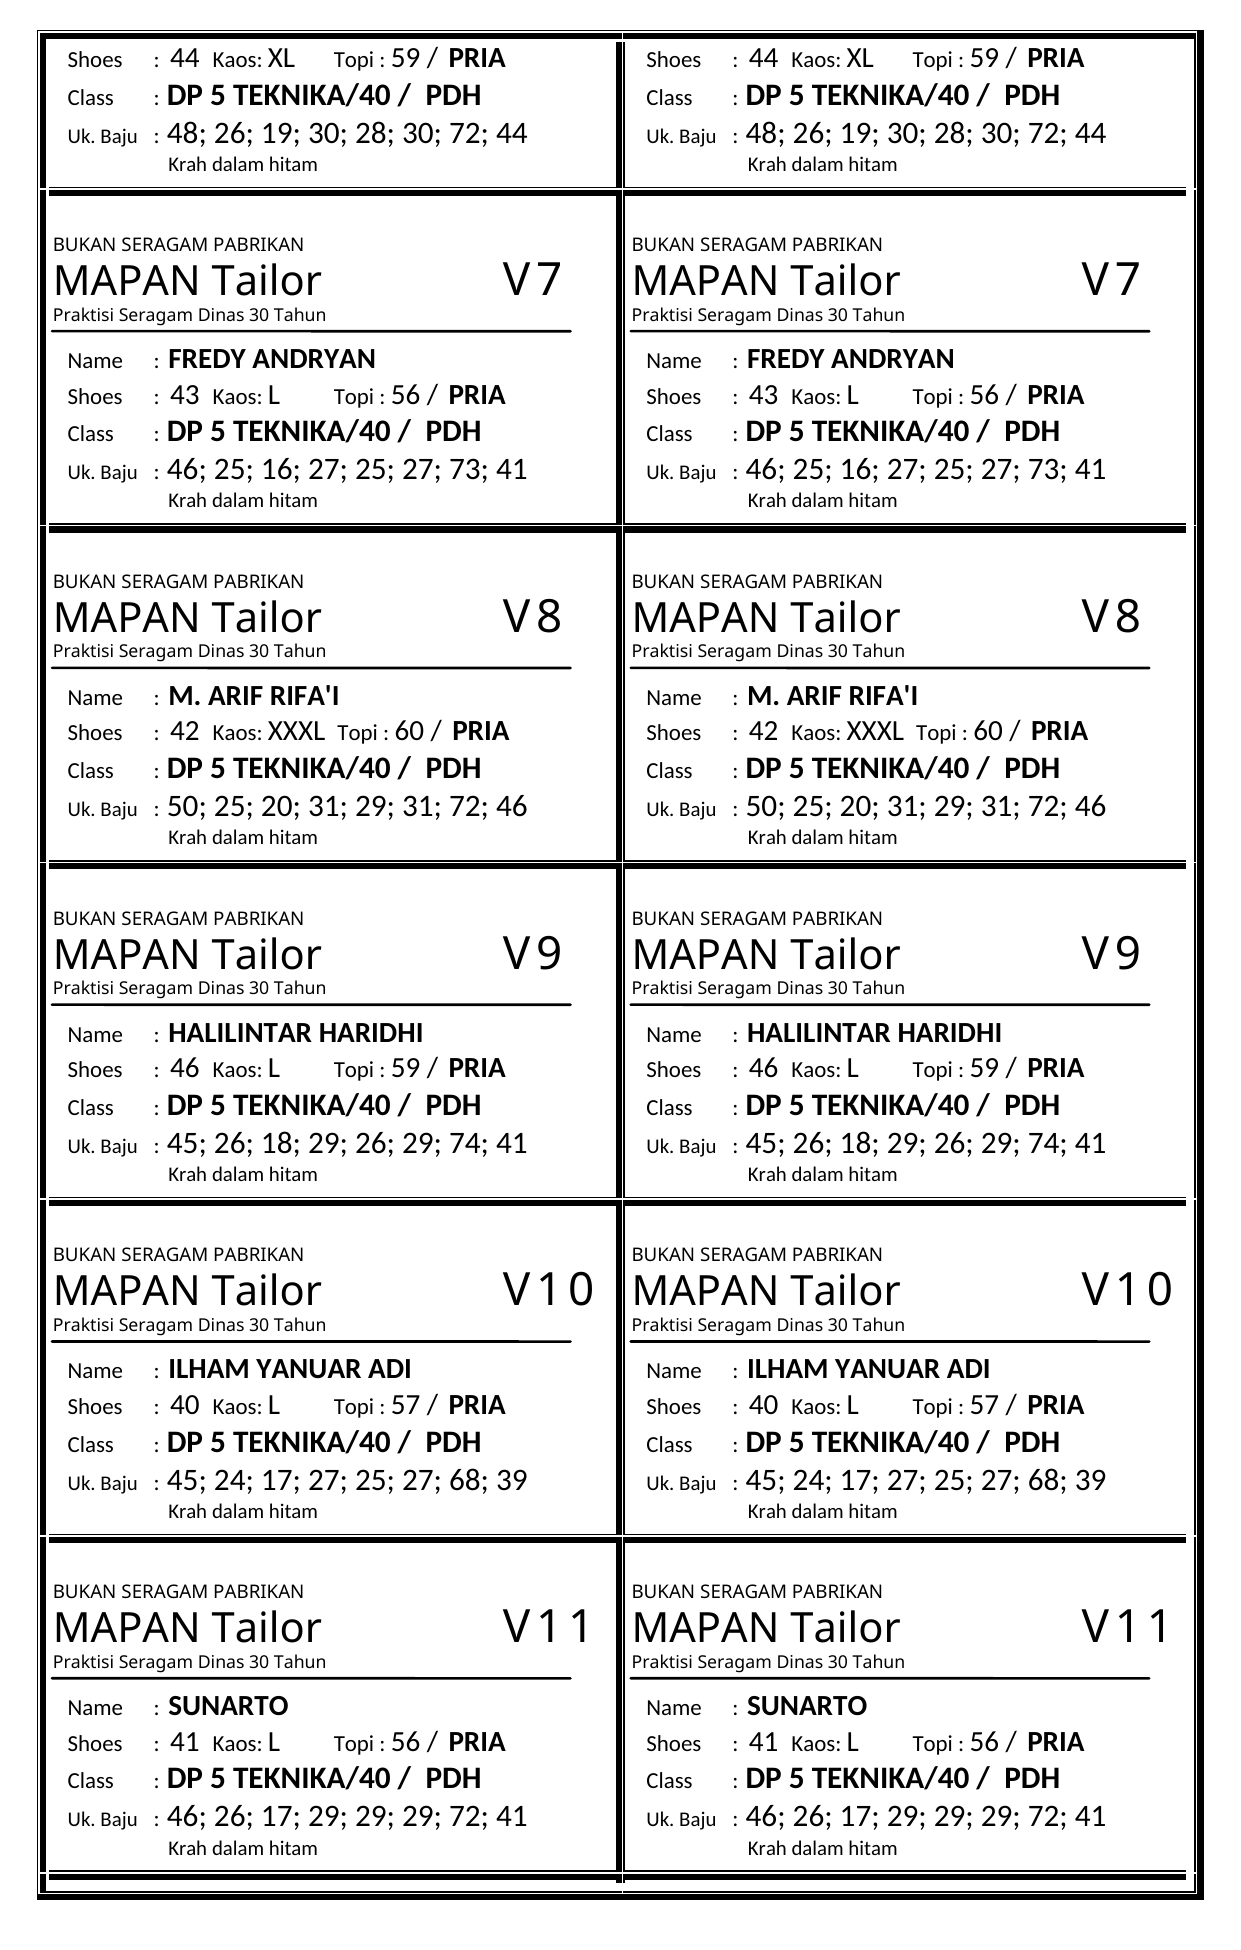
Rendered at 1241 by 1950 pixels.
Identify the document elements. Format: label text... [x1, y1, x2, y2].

table_cell BUKAN SERAGAM PABRIKAN MAPAN Tailor V8 Praktisi Seragam Dinas 30 Tahun Name : M. ARIF RIFA'I Shoes : 42 Kaos: XXXL Topi : 60 / PRIA Class : DP 5 TEKNIKA/40 / PDH Uk. Baju : 50; 25; 20; 31; 29; 31; 72; 46 Krah dalam hitam [620, 523, 1197, 860]
table_cell BUKAN SERAGAM PABRIKAN MAPAN Tailor V11 Praktisi Seragam Dinas 30 Tahun Name : SUNARTO Shoes : 41 Kaos: L Topi : 56 / PRIA Class : DP 5 TEKNIKA/40 / PDH Uk. Baju : 46; 26; 17; 29; 29; 29; 72; 41 Krah dalam hitam [620, 1534, 1197, 1870]
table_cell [620, 1870, 1197, 1891]
table_cell BUKAN SERAGAM PABRIKAN MAPAN Tailor V9 Praktisi Seragam Dinas 30 Tahun Name : HALILINTAR HARIDHI Shoes : 46 Kaos: L Topi : 59 / PRIA Class : DP 5 TEKNIKA/40 / PDH Uk. Baju : 45; 26; 18; 29; 26; 29; 74; 41 Krah dalam hitam [41, 860, 620, 1197]
table_cell BUKAN SERAGAM PABRIKAN MAPAN Tailor V7 Praktisi Seragam Dinas 30 Tahun Name : FREDY ANDRYAN Shoes : 43 Kaos: L Topi : 56 / PRIA Class : DP 5 TEKNIKA/40 / PDH Uk. Baju : 46; 25; 16; 27; 25; 27; 73; 41 Krah dalam hitam [620, 186, 1197, 523]
table_cell BUKAN SERAGAM PABRIKAN MAPAN Tailor V11 Praktisi Seragam Dinas 30 Tahun Name : SUNARTO Shoes : 41 Kaos: L Topi : 56 / PRIA Class : DP 5 TEKNIKA/40 / PDH Uk. Baju : 46; 26; 17; 29; 29; 29; 72; 41 Krah dalam hitam [41, 1534, 620, 1870]
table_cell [620, 31, 1197, 186]
table_cell BUKAN SERAGAM PABRIKAN MAPAN Tailor V10 Praktisi Seragam Dinas 30 Tahun Name : ILHAM YANUAR ADI Shoes : 40 Kaos: L Topi : 57 / PRIA Class : DP 5 TEKNIKA/40 / PDH Uk. Baju : 45; 24; 17; 27; 25; 27; 68; 39 Krah dalam hitam [620, 1197, 1197, 1533]
table_cell BUKAN SERAGAM PABRIKAN MAPAN Tailor V9 Praktisi Seragam Dinas 30 Tahun Name : HALILINTAR HARIDHI Shoes : 46 Kaos: L Topi : 59 / PRIA Class : DP 5 TEKNIKA/40 / PDH Uk. Baju : 45; 26; 18; 29; 26; 29; 74; 41 Krah dalam hitam [620, 860, 1197, 1197]
table_cell BUKAN SERAGAM PABRIKAN MAPAN Tailor V8 Praktisi Seragam Dinas 30 Tahun Name : M. ARIF RIFA'I Shoes : 42 Kaos: XXXL Topi : 60 / PRIA Class : DP 5 TEKNIKA/40 / PDH Uk. Baju : 50; 25; 20; 31; 29; 31; 72; 46 Krah dalam hitam [41, 523, 620, 860]
table_cell BUKAN SERAGAM PABRIKAN MAPAN Tailor V7 Praktisi Seragam Dinas 30 Tahun Name : FREDY ANDRYAN Shoes : 43 Kaos: L Topi : 56 / PRIA Class : DP 5 TEKNIKA/40 / PDH Uk. Baju : 46; 25; 16; 27; 25; 27; 73; 41 Krah dalam hitam [41, 186, 620, 523]
table_cell BUKAN SERAGAM PABRIKAN MAPAN Tailor V10 Praktisi Seragam Dinas 30 Tahun Name : ILHAM YANUAR ADI Shoes : 40 Kaos: L Topi : 57 / PRIA Class : DP 5 TEKNIKA/40 / PDH Uk. Baju : 45; 24; 17; 27; 25; 27; 68; 39 Krah dalam hitam [41, 1197, 620, 1533]
